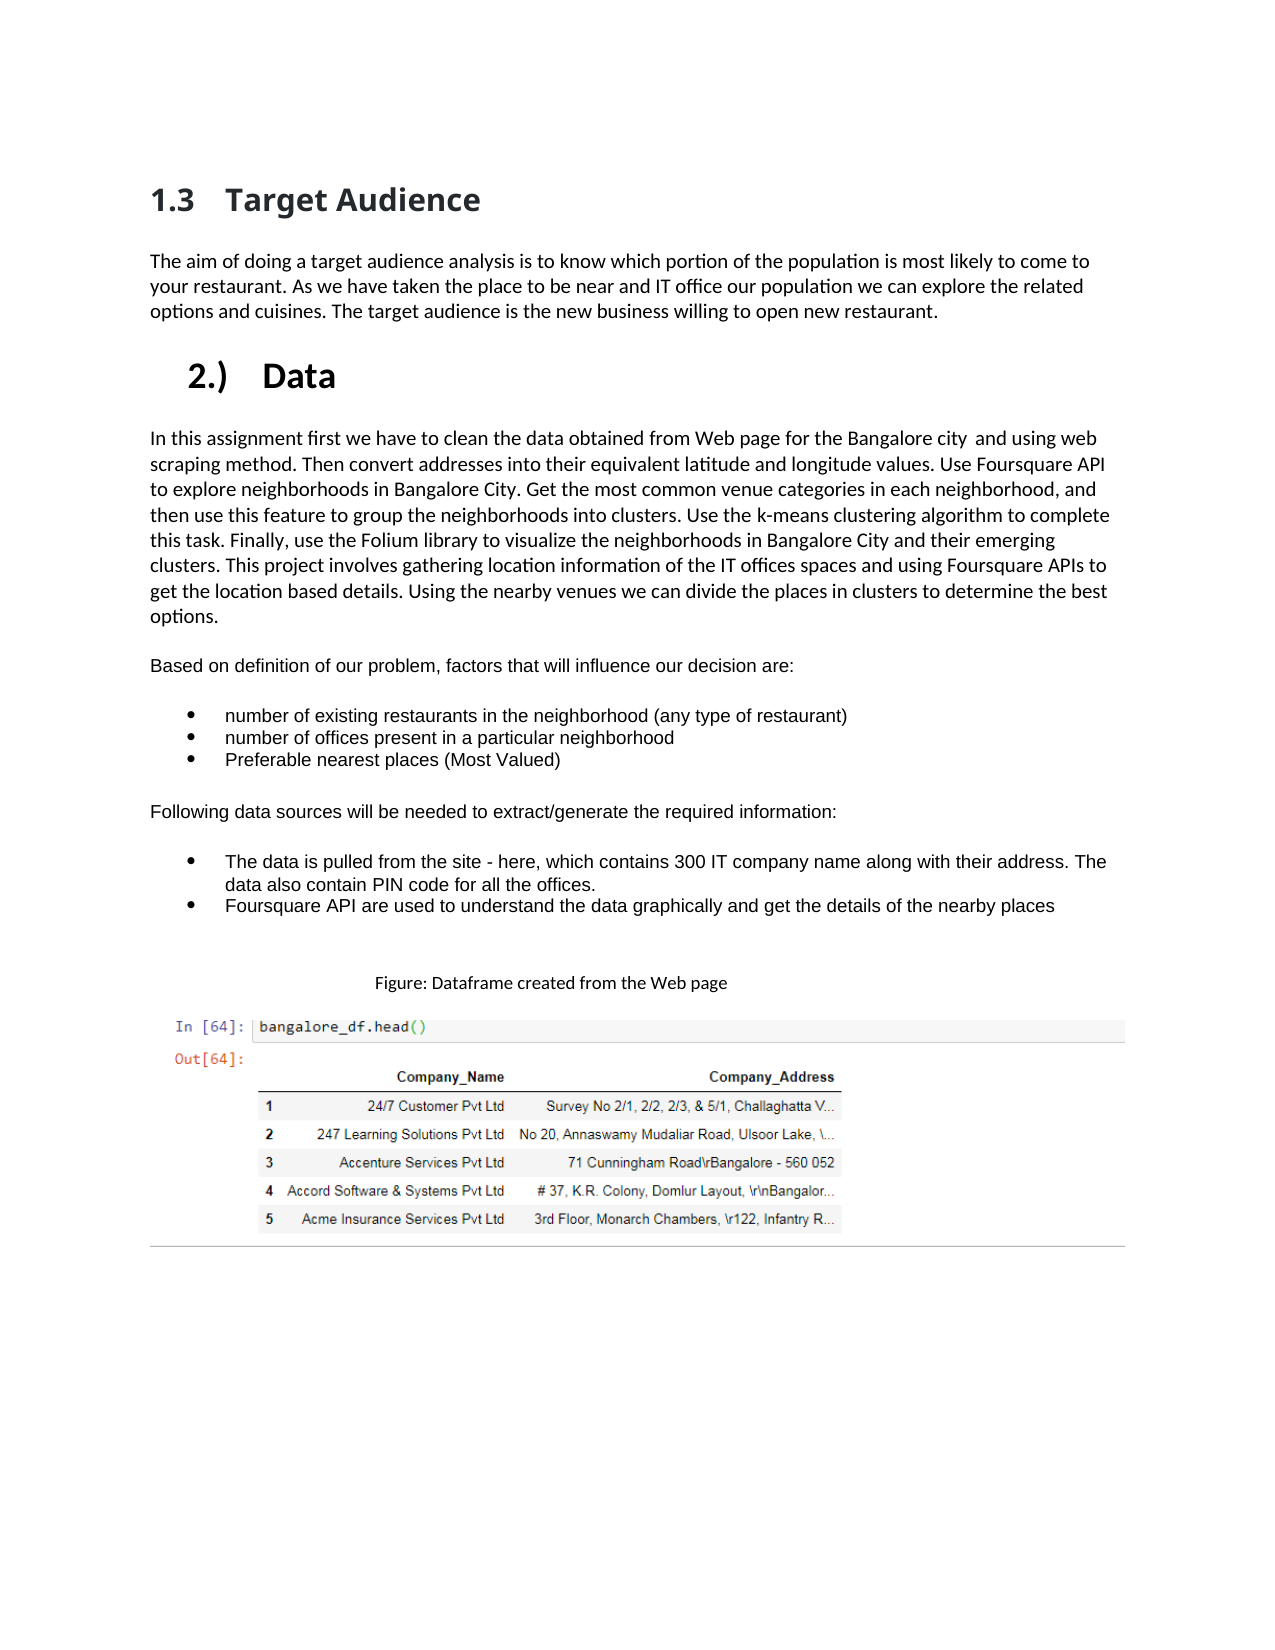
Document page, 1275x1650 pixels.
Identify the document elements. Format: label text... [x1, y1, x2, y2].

text The aim of doing a target audience analysis is to know which portion of the population is most likely to come to your restaurant. As we have taken the place to be near and IT office our population we can explore the related options and cuisines. The target audience is the new business willing to open new restaurant. [150, 248, 1125, 324]
text Figure: Dataframe created from the Web page [150, 972, 1125, 994]
list Preferable nearest places (Most Valued) [187, 749, 1125, 771]
text Based on definition of our problem, factors that will influence our decision are: [150, 654, 1125, 676]
list number of offices present in a particular neighborhood [187, 727, 1125, 749]
text Following data sources will be needed to extract/generate the required information: [150, 801, 1125, 822]
text In this assignment first we have to clean the data obtained from Web page for the Bangalore city and using web scraping method. Then convert addresses into their equivalent latitude and longitude values. Use Foursquare API to explore neighborhoods in Bangalore City. Get the most common venue categories in each neighborhood, and then use this feature to group the neighborhoods into clusters. Use the k-means clustering algorithm to complete this task. Finally, use the Folium library to visualize the neighborhoods in Bangalore City and their emerging clusters. This project involves gathering location information of the IT offices spaces and using Foursquare APIs to get the location based details. Using the nearby venues we can divide the places in clusters to determine the best options. [150, 426, 1125, 629]
list Foursquare API are used to understand the data graphically and get the details of the nearby places [187, 895, 1125, 917]
list Target Audience [150, 178, 1125, 221]
picture [150, 1020, 1125, 1272]
list Data [187, 352, 1125, 398]
list The data is pulled from the site - here, which contains 300 IT company name along with their address. The data also contain PIN code for all the offices. [187, 851, 1125, 895]
list number of existing restaurants in the neighborhood (any type of restaurant) [187, 705, 1125, 727]
